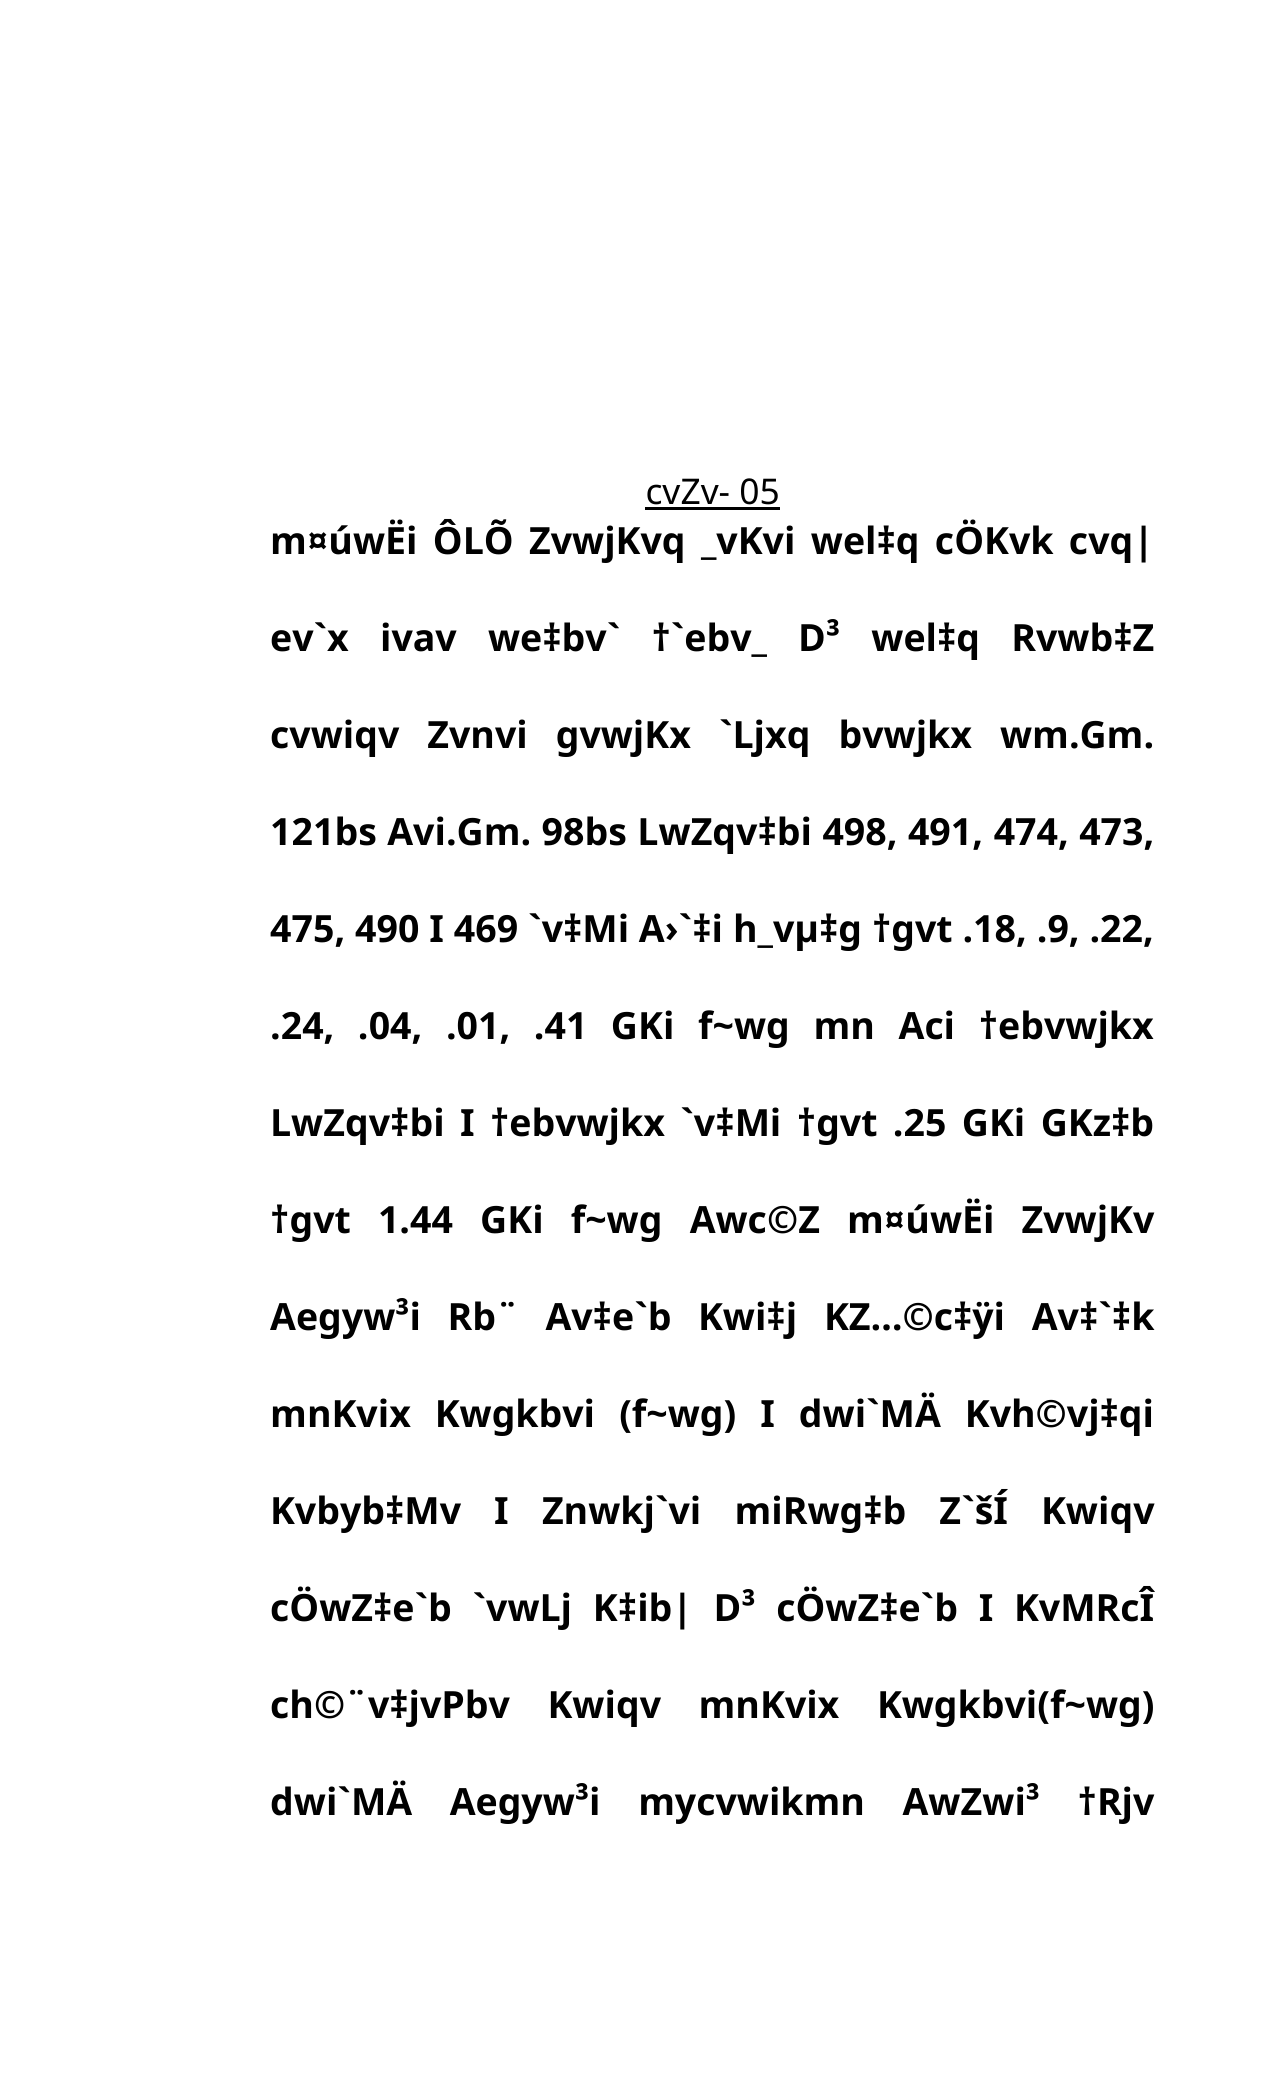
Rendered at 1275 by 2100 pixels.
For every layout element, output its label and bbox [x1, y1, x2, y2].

text [270, 515, 1155, 1827]
